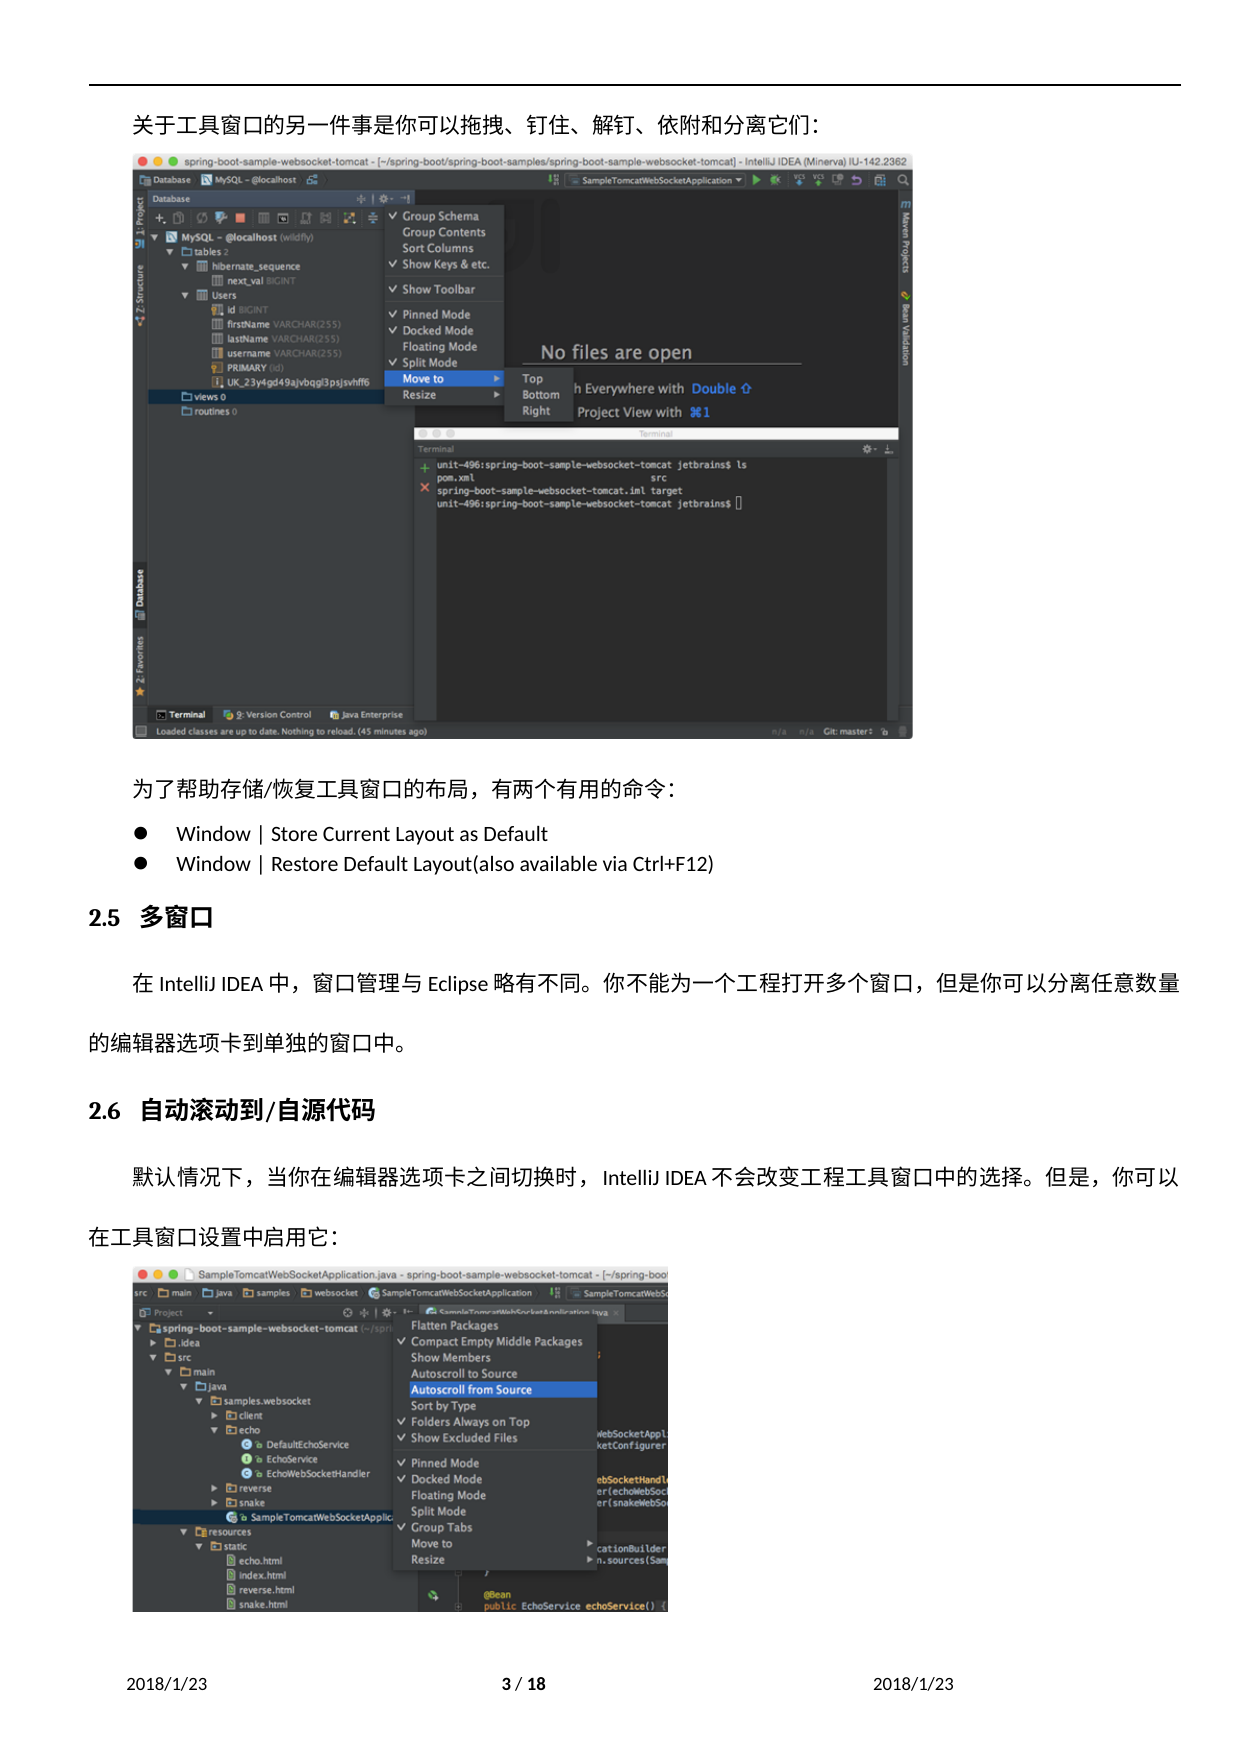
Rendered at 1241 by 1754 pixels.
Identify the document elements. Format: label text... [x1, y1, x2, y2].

text 默认情况下，当你在编辑器选项卡之间切换时，IntelliJ IDEA不会改变工程工具窗口中的选择。但是，你可以在工具窗口设置中启用它： [89, 1145, 1181, 1266]
text 在IntelliJ IDEA中，窗口管理与Eclipse略有不同。你不能为一个工程打开多个窗口，但是你可以分离任意数量的编辑器选项卡到单独的窗口中。 [89, 952, 1181, 1072]
text 为了帮助存储/恢复工具窗口的布局，有两个有用的命令： [89, 758, 1181, 818]
subtitle 多窗口 [89, 885, 1181, 945]
list Window | Restore Default Layout(also available via Ctrl+F12) [132, 848, 1181, 879]
list Window | Store Current Layout as Default [132, 818, 1181, 848]
subtitle 自动滚动到/自源代码 [89, 1079, 1181, 1139]
picture [132, 153, 913, 739]
picture [132, 1266, 668, 1612]
text 关于工具窗口的另一件事是你可以拖拽、钉住、解钉、依附和分离它们： [89, 93, 1181, 154]
